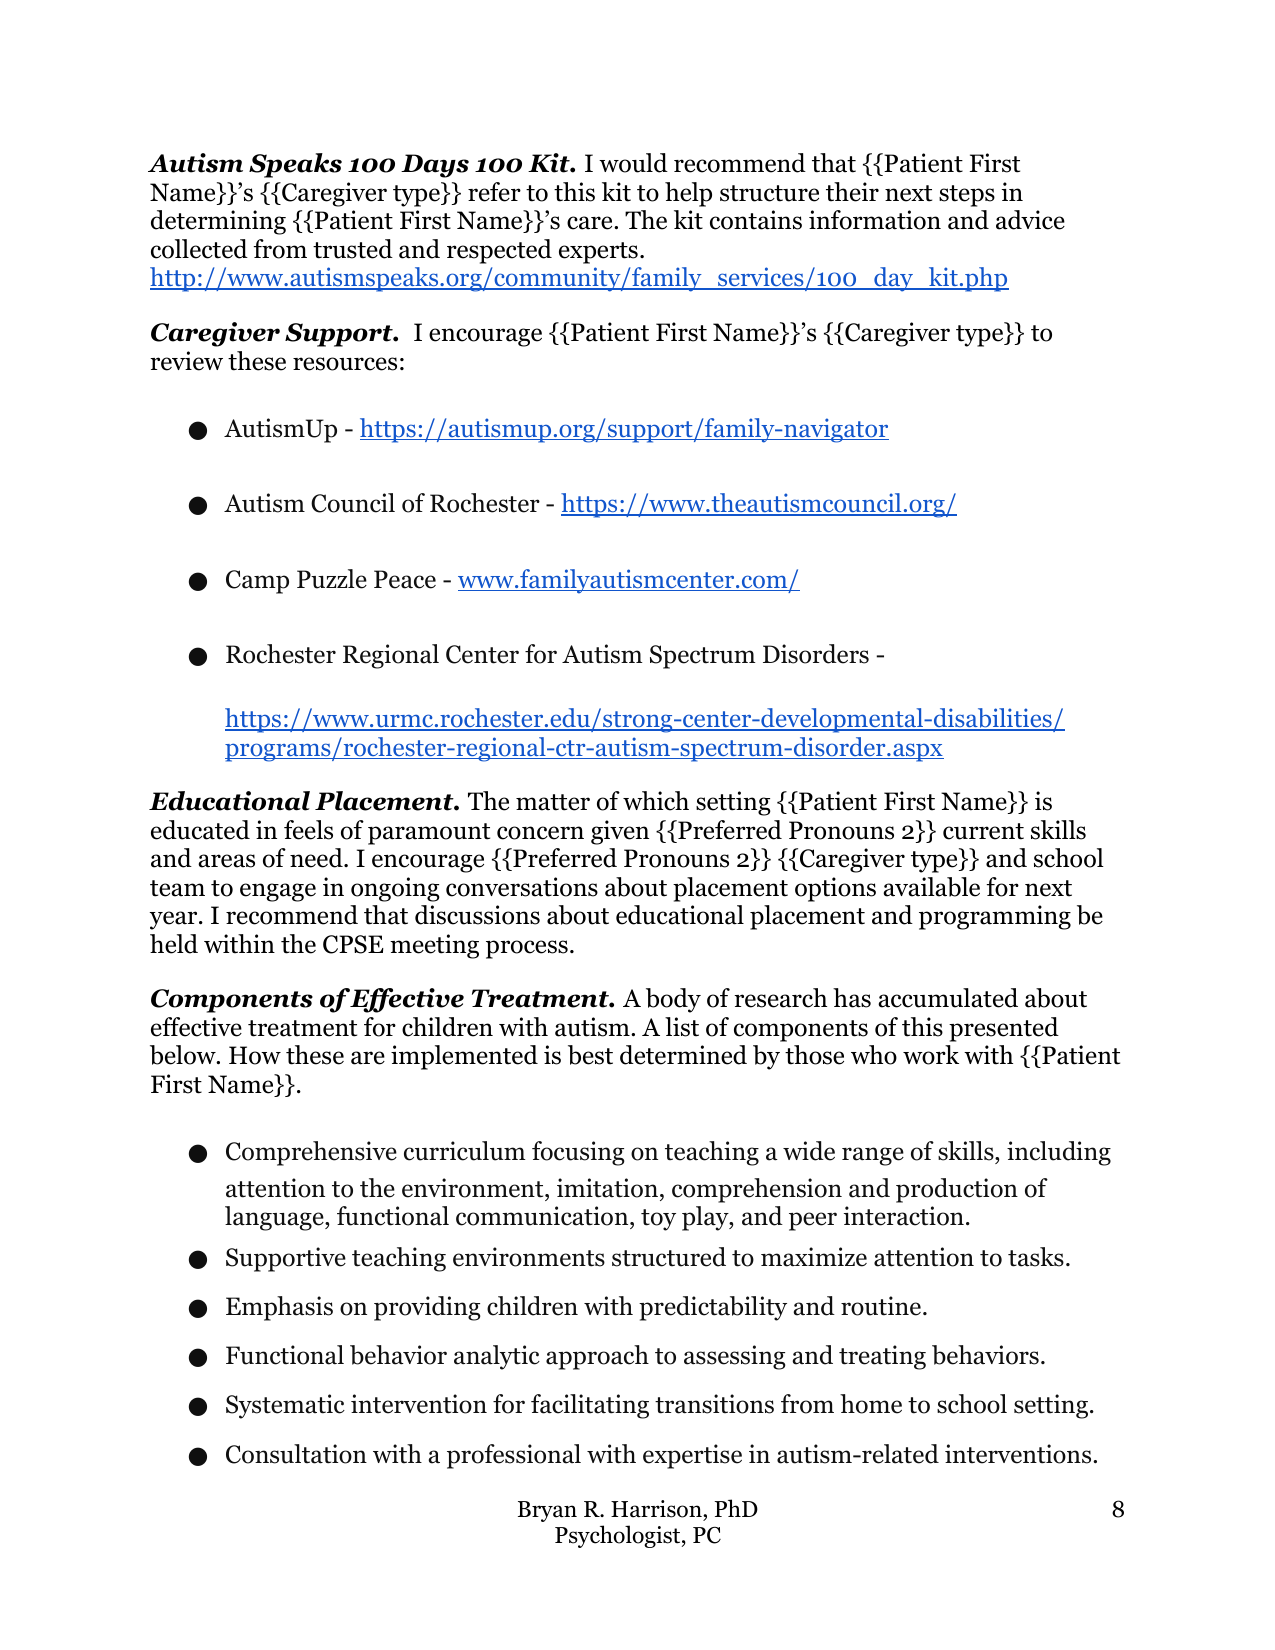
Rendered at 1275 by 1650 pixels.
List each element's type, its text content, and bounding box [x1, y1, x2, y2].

text Autism Council of Rochester - https://www.theautismcouncil.org/ [187, 477, 1125, 526]
text Autism Speaks 100 Days 100 Kit. I would recommend that {{Patient First Name}}’s {{Caregiver type}} refer to this kit to help structure their next steps in determining {{Patient First Name}}’s care. The kit contains information and advice collected from trusted and respected experts. [150, 150, 1125, 264]
text Educational Placement. The matter of which setting {{Patient First Name}} is educated in feels of paramount concern given {{Preferred Pronouns 2}} current skills and areas of need. I encourage {{Preferred Pronouns 2}} {{Caregiver type}} and school team to engage in ongoing conversations about placement options available for next year. I recommend that discussions about educational placement and programming be held within the CPSE meeting process. [150, 788, 1125, 958]
text AutismUp - https://autismup.org/support/family-navigator [187, 402, 1125, 451]
text Emphasis on providing children with predictability and routine. [187, 1280, 1125, 1329]
text Systematic intervention for facilitating transitions from home to school setting. [187, 1378, 1125, 1428]
text Supportive teaching environments structured to maximize attention to tasks. [187, 1231, 1125, 1280]
text http://www.autismspeaks.org/community/family_services/100_day_kit.php [150, 264, 1125, 292]
text Components of Effective Treatment. A body of research has accumulated about effective treatment for children with autism. A list of components of this presented below. How these are implemented is best determined by those who work with {{Patient First Name}}. [150, 985, 1125, 1125]
text Caregiver Support. I encourage {{Patient First Name}}’s {{Caregiver type}} to review these resources: [150, 318, 1125, 402]
text https://www.urmc.rochester.edu/strong-center-developmental-disabilities/programs/rochester-regional-ctr-autism-spectrum-disorder.aspx [225, 705, 1125, 762]
text Consultation with a professional with expertise in autism-related interventions. [187, 1428, 1125, 1477]
text Rochester Regional Center for Autism Spectrum Disorders - [187, 628, 1125, 705]
text Camp Puzzle Peace - www.familyautismcenter.com/ [187, 553, 1125, 602]
text Functional behavior analytic approach to assessing and treating behaviors. [187, 1329, 1125, 1378]
text Comprehensive curriculum focusing on teaching a wide range of skills, including attention to the environment, imitation, comprehension and production of language, functional communication, toy play, and peer interaction. [187, 1125, 1125, 1231]
